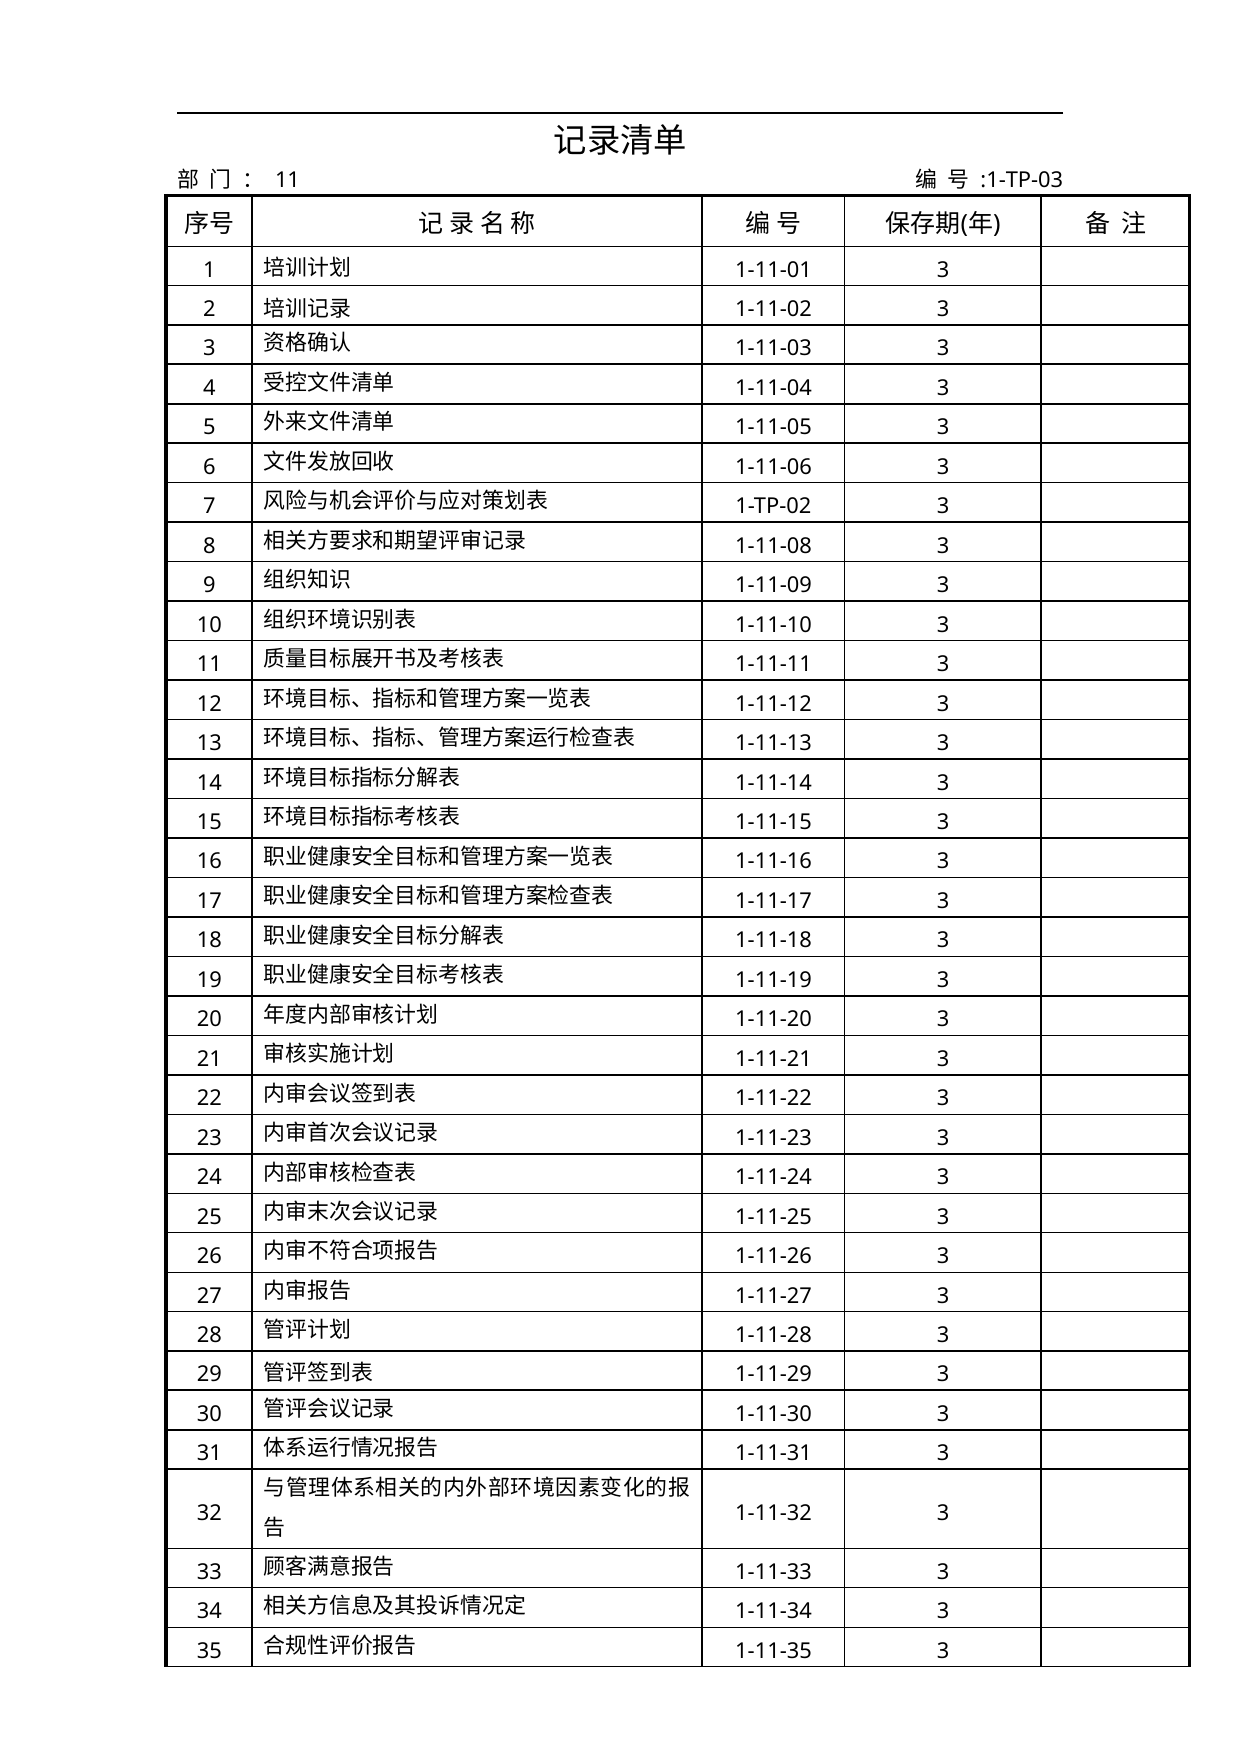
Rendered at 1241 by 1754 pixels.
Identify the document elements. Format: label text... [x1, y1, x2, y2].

table_cell 3 [845, 1549, 1040, 1587]
table_header 保存期(年) [845, 197, 1040, 246]
table_cell 30 [168, 1391, 251, 1429]
table_cell [1042, 602, 1188, 640]
table_cell 8 [168, 523, 251, 561]
table_cell [1042, 1312, 1188, 1350]
table_cell 3 [845, 562, 1040, 600]
table_cell 外来文件清单 [253, 405, 701, 442]
table_cell 3 [845, 1431, 1040, 1468]
table_cell [1042, 799, 1188, 837]
table_cell [1042, 720, 1188, 758]
table_cell 3 [845, 1076, 1040, 1113]
table_cell 3 [845, 523, 1040, 561]
table_cell 环境目标指标考核表 [253, 799, 701, 837]
table_cell 3 [845, 1391, 1040, 1429]
table_cell 18 [168, 918, 251, 956]
table_cell 审核实施计划 [253, 1036, 701, 1074]
table_cell 3 [845, 641, 1040, 679]
table_cell 1-11-17 [703, 878, 844, 916]
table_cell 3 [845, 997, 1040, 1034]
table_cell 1-11-19 [703, 957, 844, 995]
table_cell 1-11-13 [703, 720, 844, 758]
table_cell [1042, 1194, 1188, 1232]
table_cell 职业健康安全目标和管理方案一览表 [253, 839, 701, 877]
table_cell 1-11-03 [703, 326, 844, 363]
table_cell 合规性评价报告 [253, 1628, 701, 1666]
table_cell 2 [168, 286, 251, 324]
table_cell 3 [845, 365, 1040, 403]
table_cell 环境目标指标分解表 [253, 760, 701, 798]
table_cell [1042, 1233, 1188, 1271]
table_cell 3 [845, 1036, 1040, 1074]
table_cell [1042, 326, 1188, 363]
table_cell 内审不符合项报告 [253, 1233, 701, 1271]
table_cell 3 [845, 1155, 1040, 1192]
table_cell [1042, 405, 1188, 442]
table_cell 3 [845, 957, 1040, 995]
table_cell 3 [845, 1628, 1040, 1666]
table_cell 33 [168, 1549, 251, 1587]
table_cell 3 [845, 839, 1040, 877]
table_cell 1-11-21 [703, 1036, 844, 1074]
table_cell 1-11-16 [703, 839, 844, 877]
text 记录清单 [177, 114, 1063, 162]
table_cell [1042, 1588, 1188, 1626]
table_cell 管评会议记录 [253, 1391, 701, 1429]
table_cell 1 [168, 247, 251, 285]
table_cell 与管理体系相关的内外部环境因素变化的报告 [253, 1470, 701, 1547]
table_cell 4 [168, 365, 251, 403]
table_cell 1-11-08 [703, 523, 844, 561]
table_cell 管评签到表 [253, 1352, 701, 1389]
table_cell 1-11-31 [703, 1431, 844, 1468]
table_cell 13 [168, 720, 251, 758]
table_cell [1042, 918, 1188, 956]
table_cell 3 [845, 405, 1040, 442]
table_cell [1042, 1352, 1188, 1389]
table_cell 6 [168, 444, 251, 482]
table_cell 1-11-10 [703, 602, 844, 640]
table_cell 职业健康安全目标考核表 [253, 957, 701, 995]
table_cell [1042, 681, 1188, 719]
table_cell 14 [168, 760, 251, 798]
table_cell 资格确认 [253, 326, 701, 363]
table_cell [1042, 1273, 1188, 1311]
table_cell 7 [168, 483, 251, 521]
table_cell [1042, 760, 1188, 798]
table_cell 3 [845, 720, 1040, 758]
table_cell 3 [845, 1312, 1040, 1350]
table_cell 培训计划 [253, 247, 701, 285]
table_cell 1-11-22 [703, 1076, 844, 1113]
table_cell 环境目标、指标、管理方案运行检查表 [253, 720, 701, 758]
table_cell 1-11-06 [703, 444, 844, 482]
table_cell 1-11-26 [703, 1233, 844, 1271]
table_cell [1042, 523, 1188, 561]
table_cell [1042, 286, 1188, 324]
table_cell 3 [845, 483, 1040, 521]
table_cell 22 [168, 1076, 251, 1113]
table_cell 内审首次会议记录 [253, 1115, 701, 1153]
table_cell 1-11-23 [703, 1115, 844, 1153]
table_cell 3 [845, 247, 1040, 285]
table_cell 1-11-24 [703, 1155, 844, 1192]
table_cell 1-11-34 [703, 1588, 844, 1626]
table_cell 1-11-12 [703, 681, 844, 719]
table_cell [1042, 1470, 1188, 1547]
table_cell 职业健康安全目标分解表 [253, 918, 701, 956]
table_cell [1042, 839, 1188, 877]
table_cell 管评计划 [253, 1312, 701, 1350]
table_cell 1-11-32 [703, 1470, 844, 1547]
table_cell [1042, 878, 1188, 916]
table_cell 5 [168, 405, 251, 442]
table_cell 3 [845, 326, 1040, 363]
table_cell 1-11-28 [703, 1312, 844, 1350]
table_cell 1-11-27 [703, 1273, 844, 1311]
table_cell 3 [845, 878, 1040, 916]
table_cell 3 [845, 444, 1040, 482]
table_header 备 注 [1042, 197, 1188, 246]
table_cell 1-11-15 [703, 799, 844, 837]
table_cell 1-11-20 [703, 997, 844, 1034]
table_cell 1-11-14 [703, 760, 844, 798]
table_cell 29 [168, 1352, 251, 1389]
table_cell [1042, 365, 1188, 403]
table_header 记 录 名 称 [253, 197, 701, 246]
table_cell 内审会议签到表 [253, 1076, 701, 1113]
table_cell 内部审核检查表 [253, 1155, 701, 1192]
table_cell [1042, 641, 1188, 679]
table_cell [1042, 1628, 1188, 1666]
table_cell 3 [845, 1194, 1040, 1232]
table_cell 23 [168, 1115, 251, 1153]
table_cell 1-11-02 [703, 286, 844, 324]
table_cell 35 [168, 1628, 251, 1666]
table_cell 34 [168, 1588, 251, 1626]
table_cell 3 [845, 1233, 1040, 1271]
table_cell 环境目标、指标和管理方案一览表 [253, 681, 701, 719]
table_cell 年度内部审核计划 [253, 997, 701, 1034]
table_cell 3 [845, 1470, 1040, 1547]
table_cell 3 [845, 918, 1040, 956]
table_cell 1-11-01 [703, 247, 844, 285]
table_cell 1-11-30 [703, 1391, 844, 1429]
table_cell 19 [168, 957, 251, 995]
table_cell [1042, 1076, 1188, 1113]
table_cell [1042, 1036, 1188, 1074]
table_cell 相关方要求和期望评审记录 [253, 523, 701, 561]
table_cell [1042, 1115, 1188, 1153]
table_cell 27 [168, 1273, 251, 1311]
table_cell 受控文件清单 [253, 365, 701, 403]
table_cell 15 [168, 799, 251, 837]
table_header 序号 [168, 197, 251, 246]
table_cell 体系运行情况报告 [253, 1431, 701, 1468]
table_cell 3 [845, 1115, 1040, 1153]
table_cell 组织环境识别表 [253, 602, 701, 640]
table_cell 1-11-29 [703, 1352, 844, 1389]
table_cell [1042, 562, 1188, 600]
table_cell 培训记录 [253, 286, 701, 324]
table_cell 文件发放回收 [253, 444, 701, 482]
table_cell 28 [168, 1312, 251, 1350]
table_cell 1-11-09 [703, 562, 844, 600]
table_cell 25 [168, 1194, 251, 1232]
table_cell [1042, 247, 1188, 285]
table_cell 3 [845, 760, 1040, 798]
table_cell 24 [168, 1155, 251, 1192]
table_cell [1042, 1391, 1188, 1429]
table_cell 21 [168, 1036, 251, 1074]
table_cell 12 [168, 681, 251, 719]
table_cell 3 [168, 326, 251, 363]
table_cell 3 [845, 1273, 1040, 1311]
table_cell 3 [845, 1588, 1040, 1626]
table_cell [1042, 997, 1188, 1034]
table_cell 10 [168, 602, 251, 640]
table_cell 3 [845, 799, 1040, 837]
table_cell 17 [168, 878, 251, 916]
table_cell 16 [168, 839, 251, 877]
table_header 编 号 [703, 197, 844, 246]
table_cell 1-11-18 [703, 918, 844, 956]
table_cell [1042, 483, 1188, 521]
table_cell 3 [845, 681, 1040, 719]
table_cell [1042, 957, 1188, 995]
table_cell 20 [168, 997, 251, 1034]
table_cell 3 [845, 602, 1040, 640]
table_cell 11 [168, 641, 251, 679]
table_cell 31 [168, 1431, 251, 1468]
table_cell 1-11-33 [703, 1549, 844, 1587]
table_cell 3 [845, 1352, 1040, 1389]
table_cell [1042, 1155, 1188, 1192]
table_cell 相关方信息及其投诉情况定 [253, 1588, 701, 1626]
table_cell 1-11-25 [703, 1194, 844, 1232]
table_cell 1-11-11 [703, 641, 844, 679]
table_cell 1-11-35 [703, 1628, 844, 1666]
table_cell 1-11-05 [703, 405, 844, 442]
table_cell 26 [168, 1233, 251, 1271]
table_cell 32 [168, 1470, 251, 1547]
table_cell [1042, 444, 1188, 482]
table_cell 风险与机会评价与应对策划表 [253, 483, 701, 521]
table_cell 1-TP-02 [703, 483, 844, 521]
table_cell 顾客满意报告 [253, 1549, 701, 1587]
table_cell 职业健康安全目标和管理方案检查表 [253, 878, 701, 916]
table_cell [1042, 1431, 1188, 1468]
table_cell [1042, 1549, 1188, 1587]
table_cell 3 [845, 286, 1040, 324]
table_cell 内审报告 [253, 1273, 701, 1311]
table_cell 质量目标展开书及考核表 [253, 641, 701, 679]
table_cell 9 [168, 562, 251, 600]
text 部门：11 编号:1-TP-03 [177, 162, 1063, 194]
table_cell 组织知识 [253, 562, 701, 600]
table_cell 内审末次会议记录 [253, 1194, 701, 1232]
table_cell 1-11-04 [703, 365, 844, 403]
